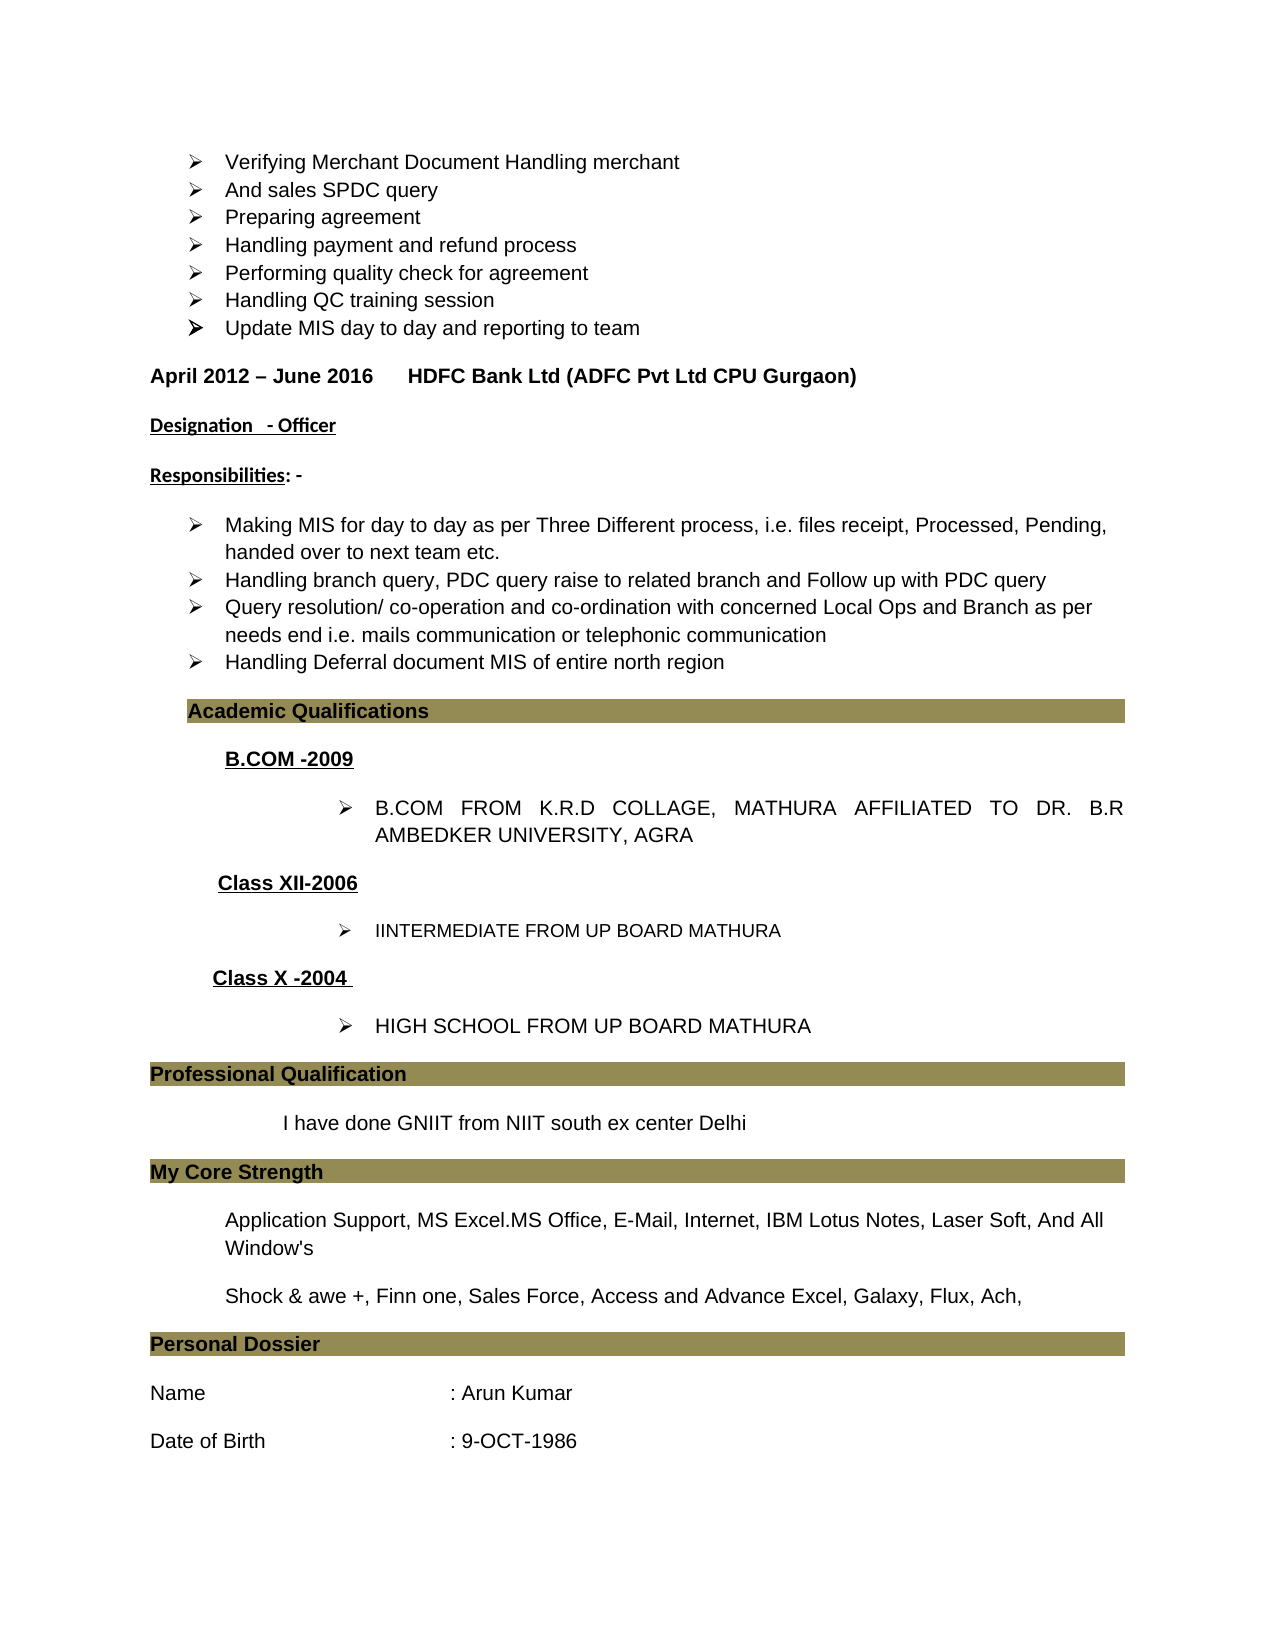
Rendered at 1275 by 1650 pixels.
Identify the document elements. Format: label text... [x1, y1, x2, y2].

text Name : Arun Kumar [150, 1380, 1125, 1404]
list HIGH SCHOOL FROM UP BOARD MATHURA [337, 1014, 1125, 1038]
text My Core Strength [150, 1159, 1125, 1183]
text Class XII-2006 [150, 871, 1125, 895]
text Class X -2004 [150, 965, 1125, 989]
text Date of Birth : 9-OCT-1986 [150, 1429, 1125, 1453]
list And sales SPDC query [187, 178, 1125, 202]
list Query resolution/ co-operation and co-ordination with concerned Local Ops and Branch as per needs end i.e. mails communication or telephonic communication [187, 595, 1125, 647]
text Personal Dossier [150, 1332, 1125, 1356]
text April 2012 – June 2016 HDFC Bank Ltd (ADFC Pvt Ltd CPU Gurgaon) [150, 364, 1125, 388]
list Performing quality check for agreement [187, 260, 1125, 284]
text Shock & awe +, Finn one, Sales Force, Access and Advance Excel, Galaxy, Flux, Ach, [150, 1284, 1125, 1308]
list Verifying Merchant Document Handling merchant [187, 150, 1125, 174]
list Handling payment and refund process [187, 233, 1125, 257]
text Responsibilities: - [150, 462, 1125, 488]
list Making MIS for day to day as per Three Different process, i.e. files receipt, Processed, Pending, handed over to next team etc. [187, 512, 1125, 564]
list B.COM FROM K.R.D COLLAGE, MATHURA AFFILIATED TO DR. B.R AMBEDKER UNIVERSITY, AGRA [337, 795, 1125, 847]
list IINTERMEDIATE FROM UP BOARD MATHURA [337, 919, 1125, 941]
text I have done GNIIT from NIIT south ex center Delhi [150, 1110, 1125, 1134]
list Preparing agreement [187, 205, 1125, 229]
text Professional Qualification [150, 1062, 1125, 1086]
text Academic Qualifications [187, 699, 1125, 723]
text B.COM -2009 [150, 747, 1125, 771]
text Designation - Officer [150, 412, 1125, 438]
text Application Support, MS Excel.MS Office, E-Mail, Internet, IBM Lotus Notes, Laser Soft, And All Window's [225, 1208, 1125, 1259]
list Update MIS day to day and reporting to team [187, 316, 1125, 340]
list Handling Deferral document MIS of entire north region [187, 650, 1125, 674]
list Handling QC training session [187, 288, 1125, 312]
list Handling branch query, PDC query raise to related branch and Follow up with PDC query [187, 567, 1125, 592]
